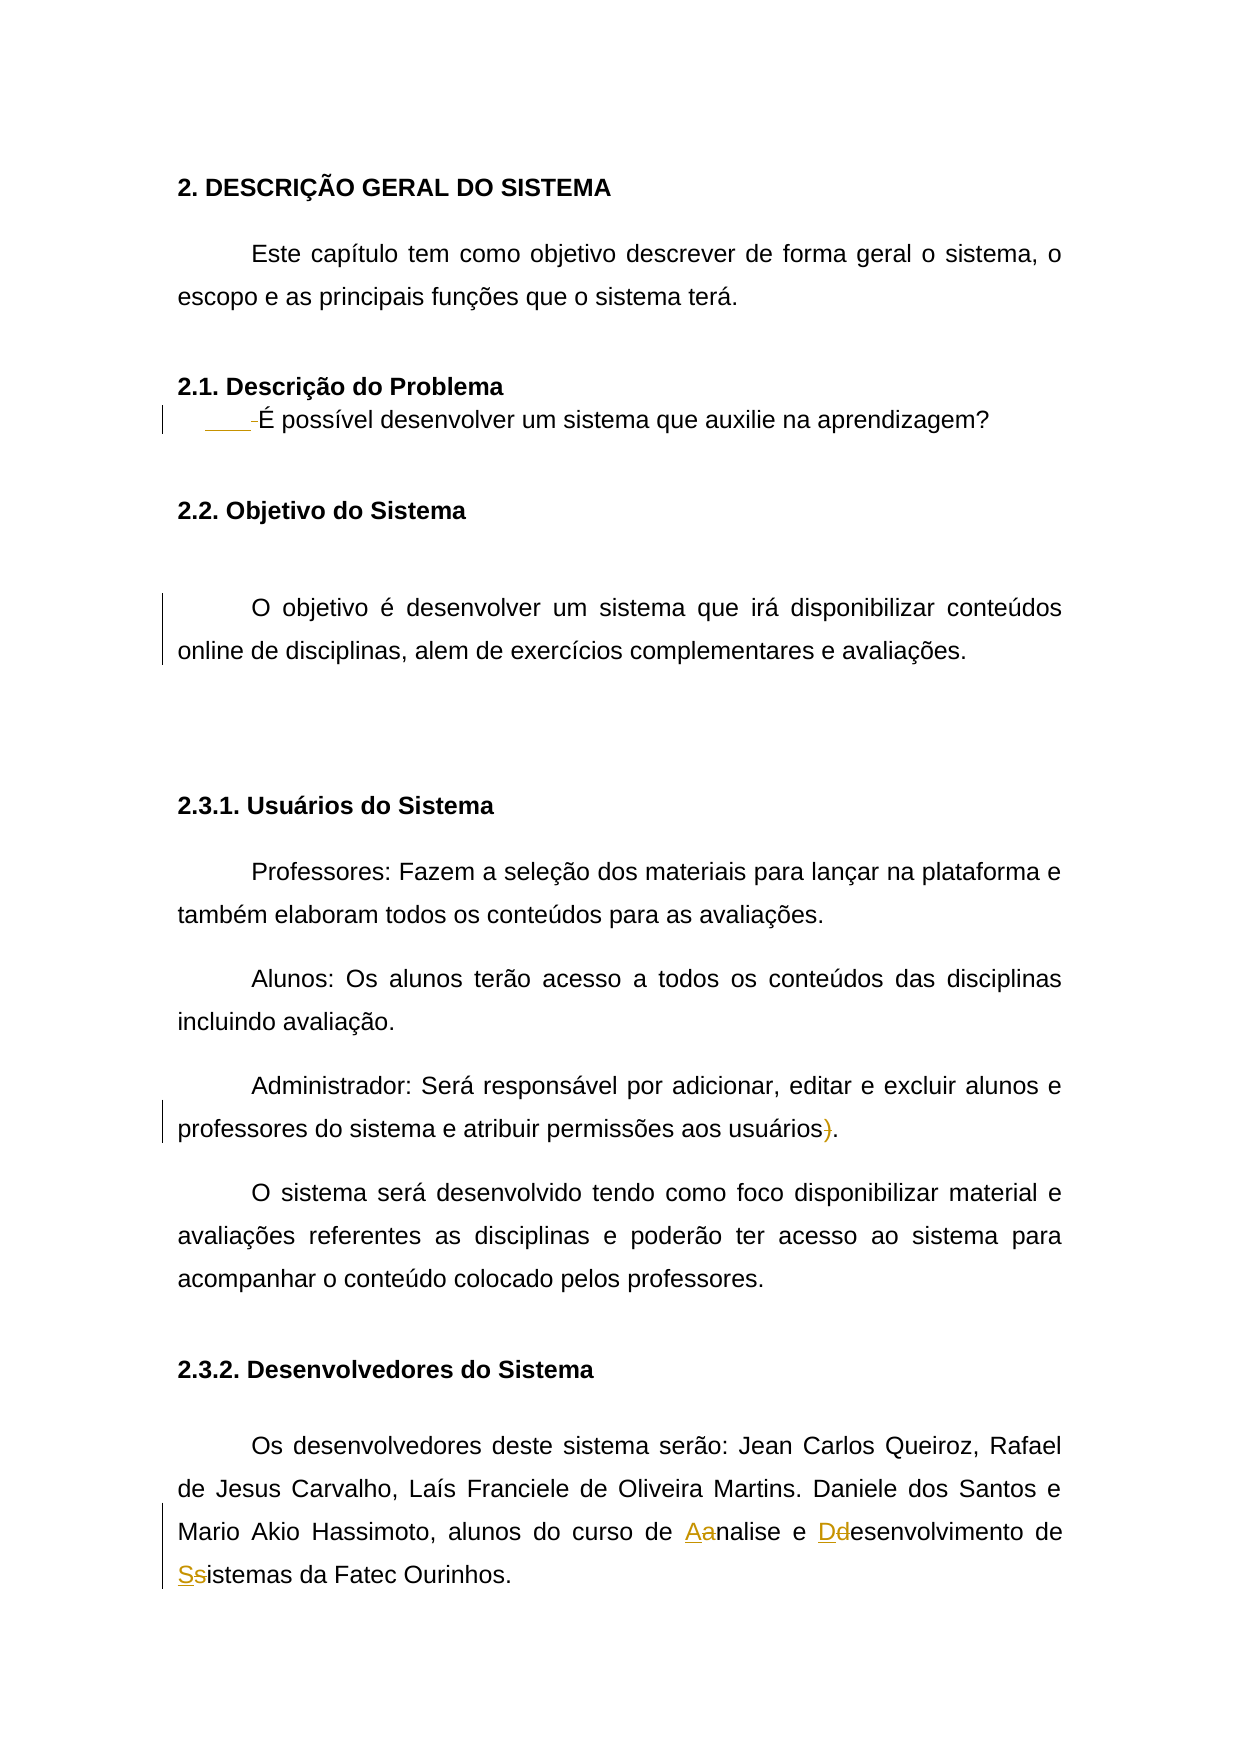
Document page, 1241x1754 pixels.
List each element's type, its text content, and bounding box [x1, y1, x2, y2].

text Administrador: Será responsável por adicionar, editar e excluir alunos e professores do sistema e atribuir permissões aos usuários. [177, 1071, 1063, 1143]
subtitle 2.3.2. Desenvolvedores do Sistema [177, 1355, 1063, 1383]
text Alunos: Os alunos terão acesso a todos os conteúdos das disciplinas incluindo avaliação. [177, 964, 1063, 1036]
text Professores: Fazem a seleção dos materiais para lançar na plataforma e também elaboram todos os conteúdos para as avaliações. [177, 857, 1063, 929]
subtitle 2.2. Objetivo do Sistema [177, 496, 1063, 525]
text É possível desenvolver um sistema que auxilie na aprendizagem? [177, 405, 1063, 434]
text O sistema será desenvolvido tendo como foco disponibilizar material e avaliações referentes as disciplinas e poderão ter acesso ao sistema para acompanhar o conteúdo colocado pelos professores. [177, 1178, 1063, 1293]
text Os desenvolvedores deste sistema serão: Jean Carlos Queiroz, Rafael de Jesus Carvalho, Laís Franciele de Oliveira Martins. Daniele dos Santos e Mario Akio Hassimoto, alunos do curso de nalise e esenvolvimento de istemas da Fatec Ourinhos. [177, 1431, 1063, 1589]
text Este capítulo tem como objetivo descrever de forma geral o sistema, o escopo e as principais funções que o sistema terá. [177, 239, 1063, 311]
subtitle 2.1. Descrição do Problema [177, 372, 1063, 401]
text O objetivo é desenvolver um sistema que irá disponibilizar conteúdos online de disciplinas, alem de exercícios complementares e avaliações. [177, 593, 1063, 665]
subtitle 2. DESCRIÇÃO GERAL DO SISTEMA [177, 173, 1063, 234]
subtitle 2.3.1. Usuários do Sistema [177, 791, 1063, 852]
